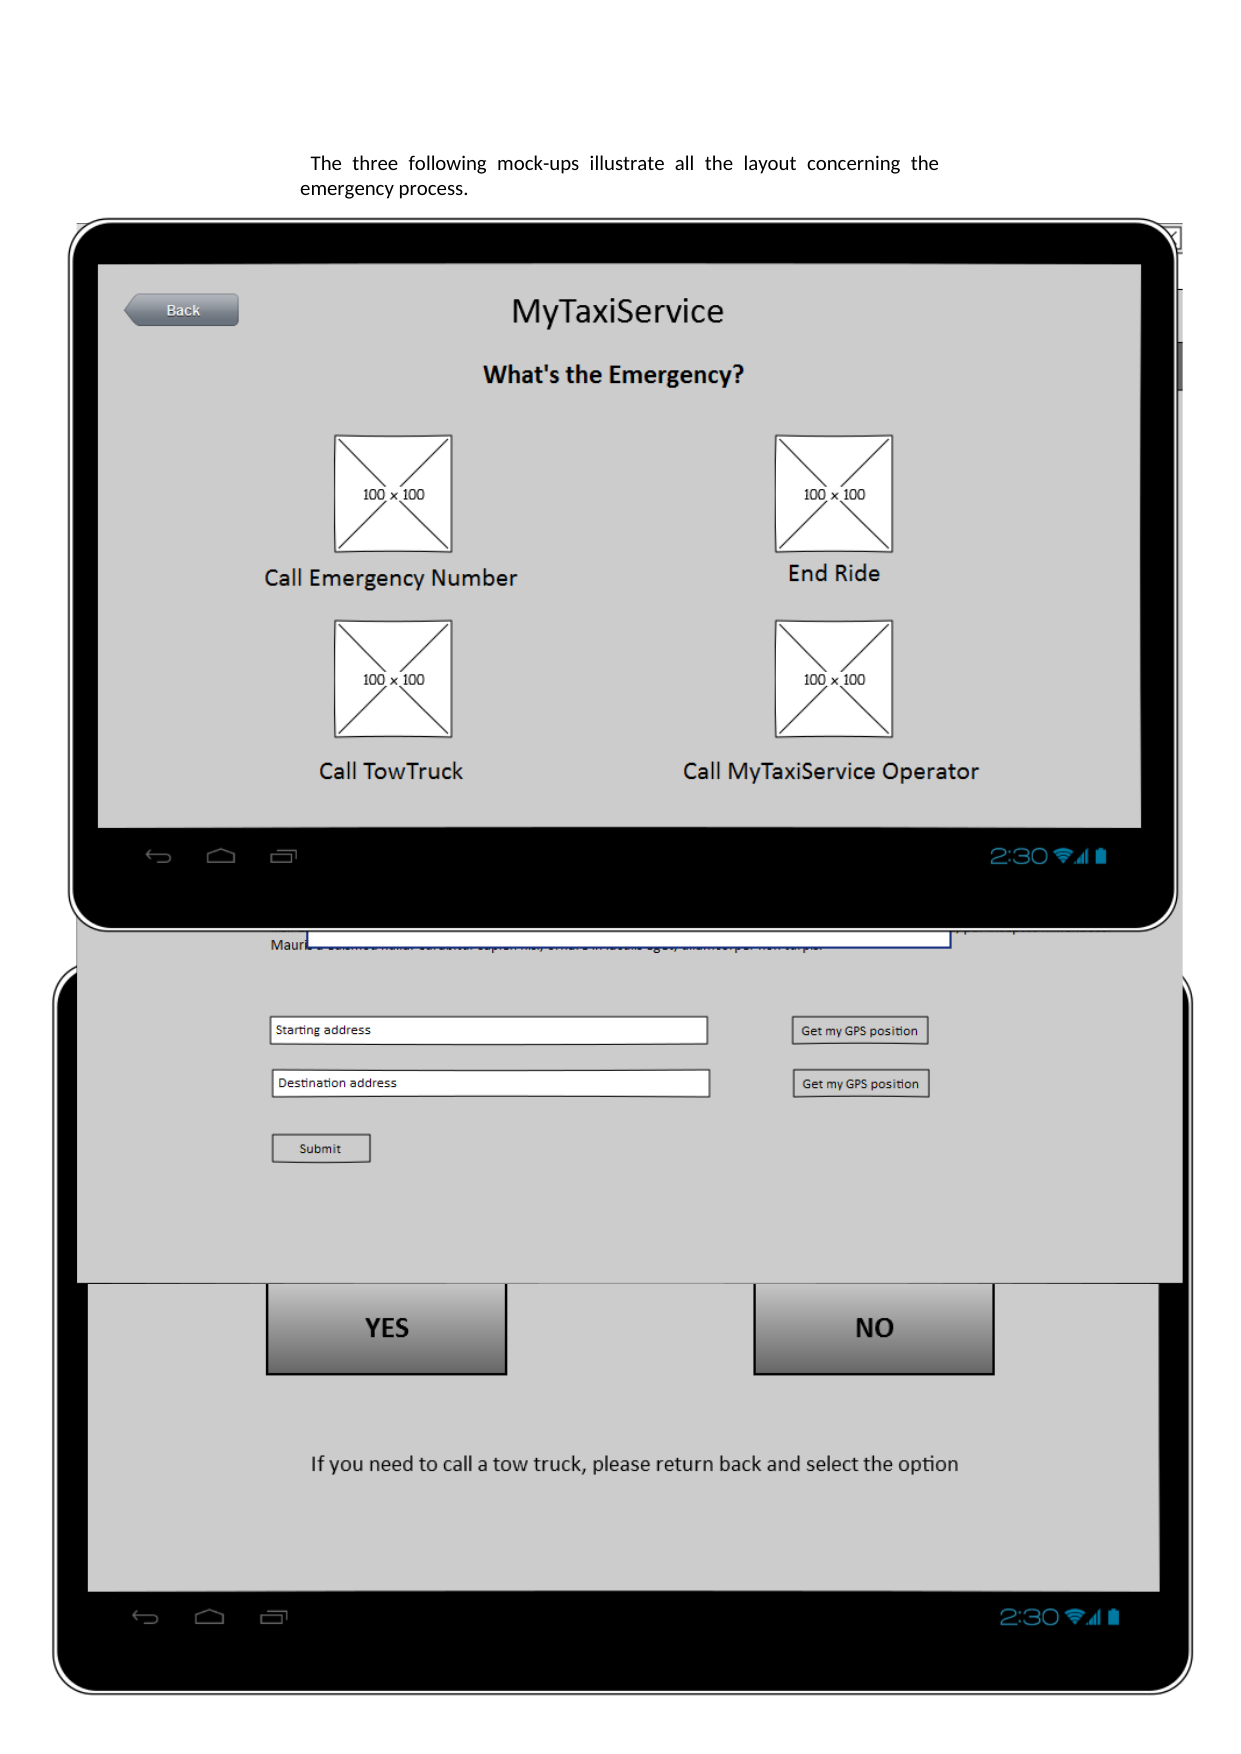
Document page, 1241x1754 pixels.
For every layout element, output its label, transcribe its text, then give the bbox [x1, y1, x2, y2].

text The three following mock-ups illustrate all the layout concerning the emergency process. [300, 150, 940, 201]
picture [39, 212, 1198, 1697]
